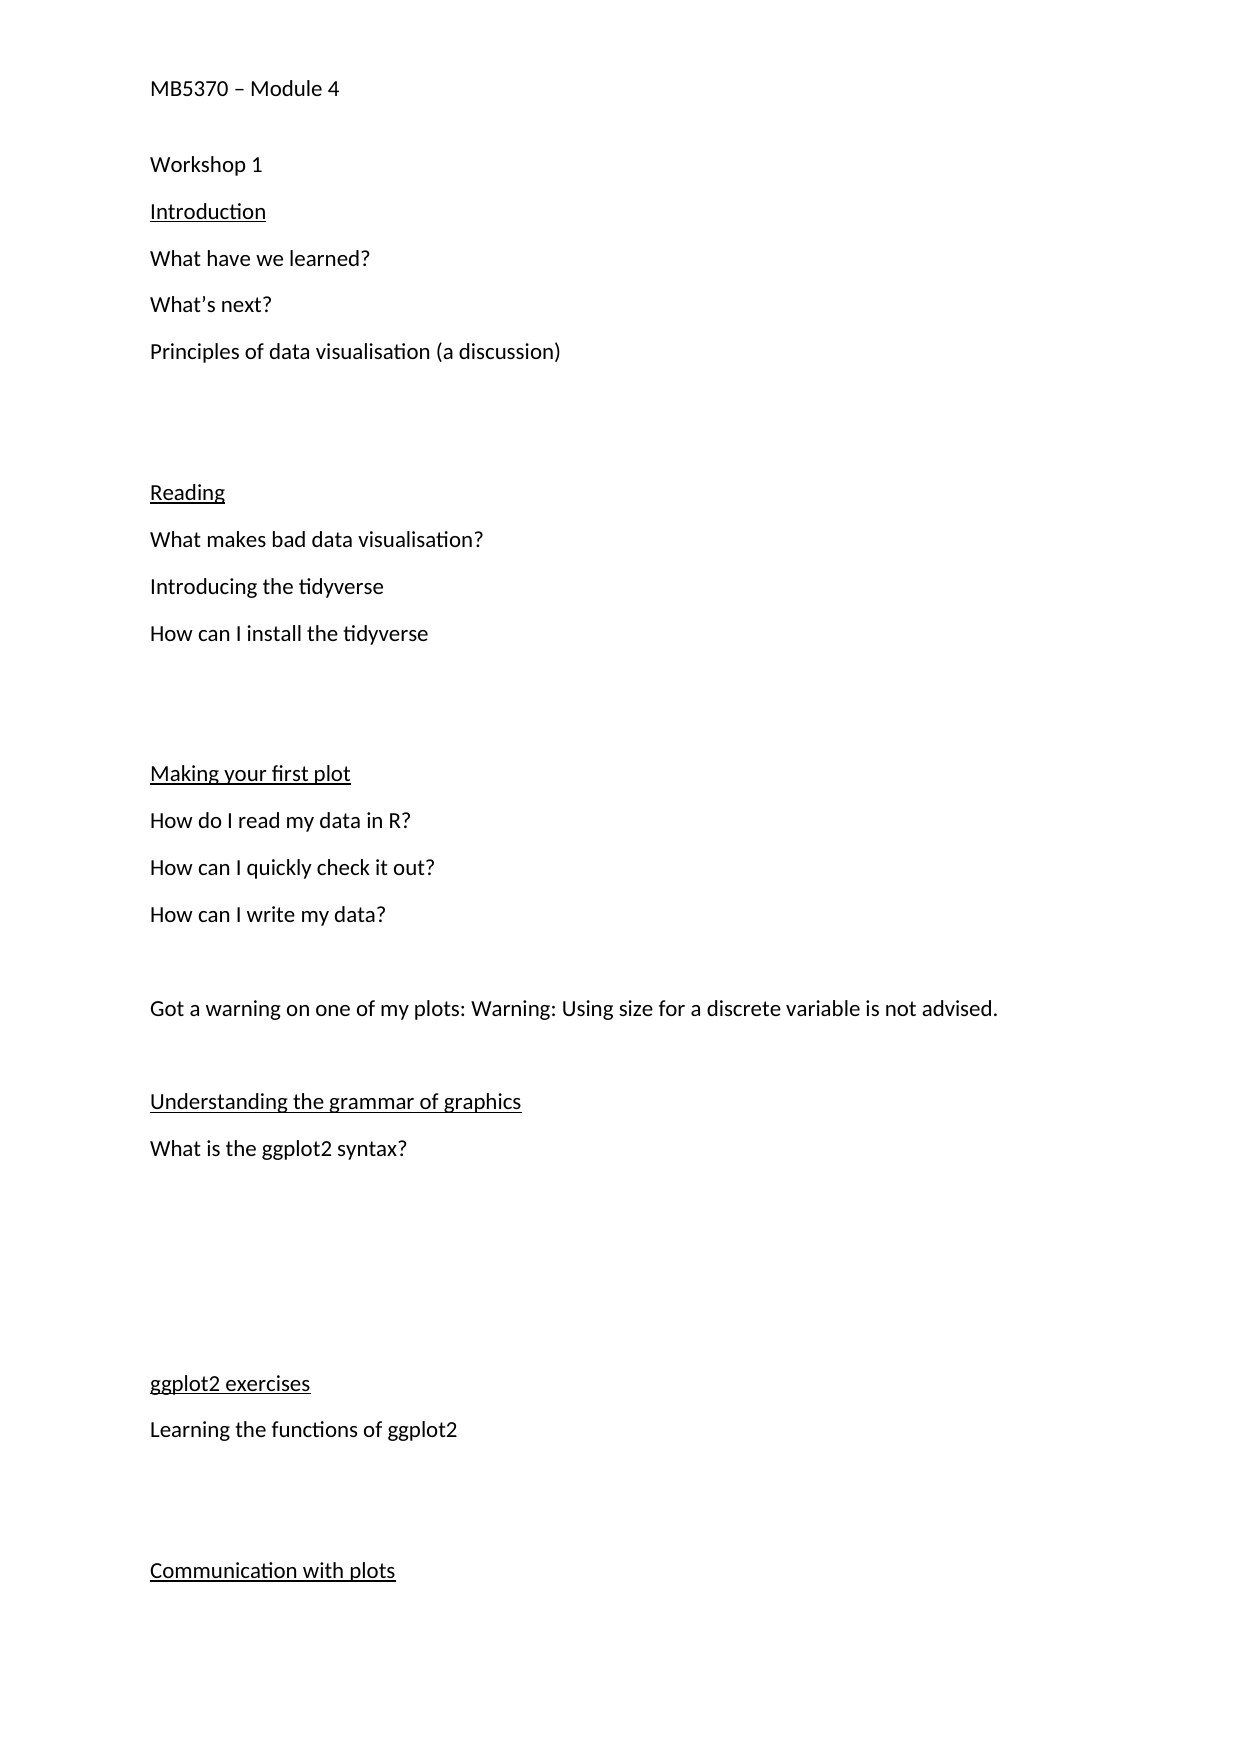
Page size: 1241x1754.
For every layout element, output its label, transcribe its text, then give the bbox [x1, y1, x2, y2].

text Introduction [150, 197, 1090, 225]
text Making your first plot [150, 759, 1090, 787]
text How can I quickly check it out? [150, 853, 1090, 881]
text What is the ggplot2 syntax? [150, 1134, 1090, 1162]
text Workshop 1 [150, 150, 1090, 178]
text Principles of data visualisation (a discussion) [150, 337, 1090, 366]
text What have we learned? [150, 244, 1090, 272]
text How do I read my data in R? [150, 806, 1090, 834]
text Got a warning on one of my plots: Warning: Using size for a discrete variable is not advised. [150, 994, 1090, 1022]
text ggplot2 exercises [150, 1369, 1090, 1397]
text What’s next? [150, 291, 1090, 319]
text Introducing the tidyverse [150, 572, 1090, 600]
text Learning the functions of ggplot2 [150, 1416, 1090, 1444]
text Reading [150, 478, 1090, 506]
text Communication with plots [150, 1556, 1090, 1584]
text Understanding the grammar of graphics [150, 1087, 1090, 1116]
text How can I install the tidyverse [150, 619, 1090, 647]
text How can I write my data? [150, 900, 1090, 928]
text What makes bad data visualisation? [150, 525, 1090, 553]
